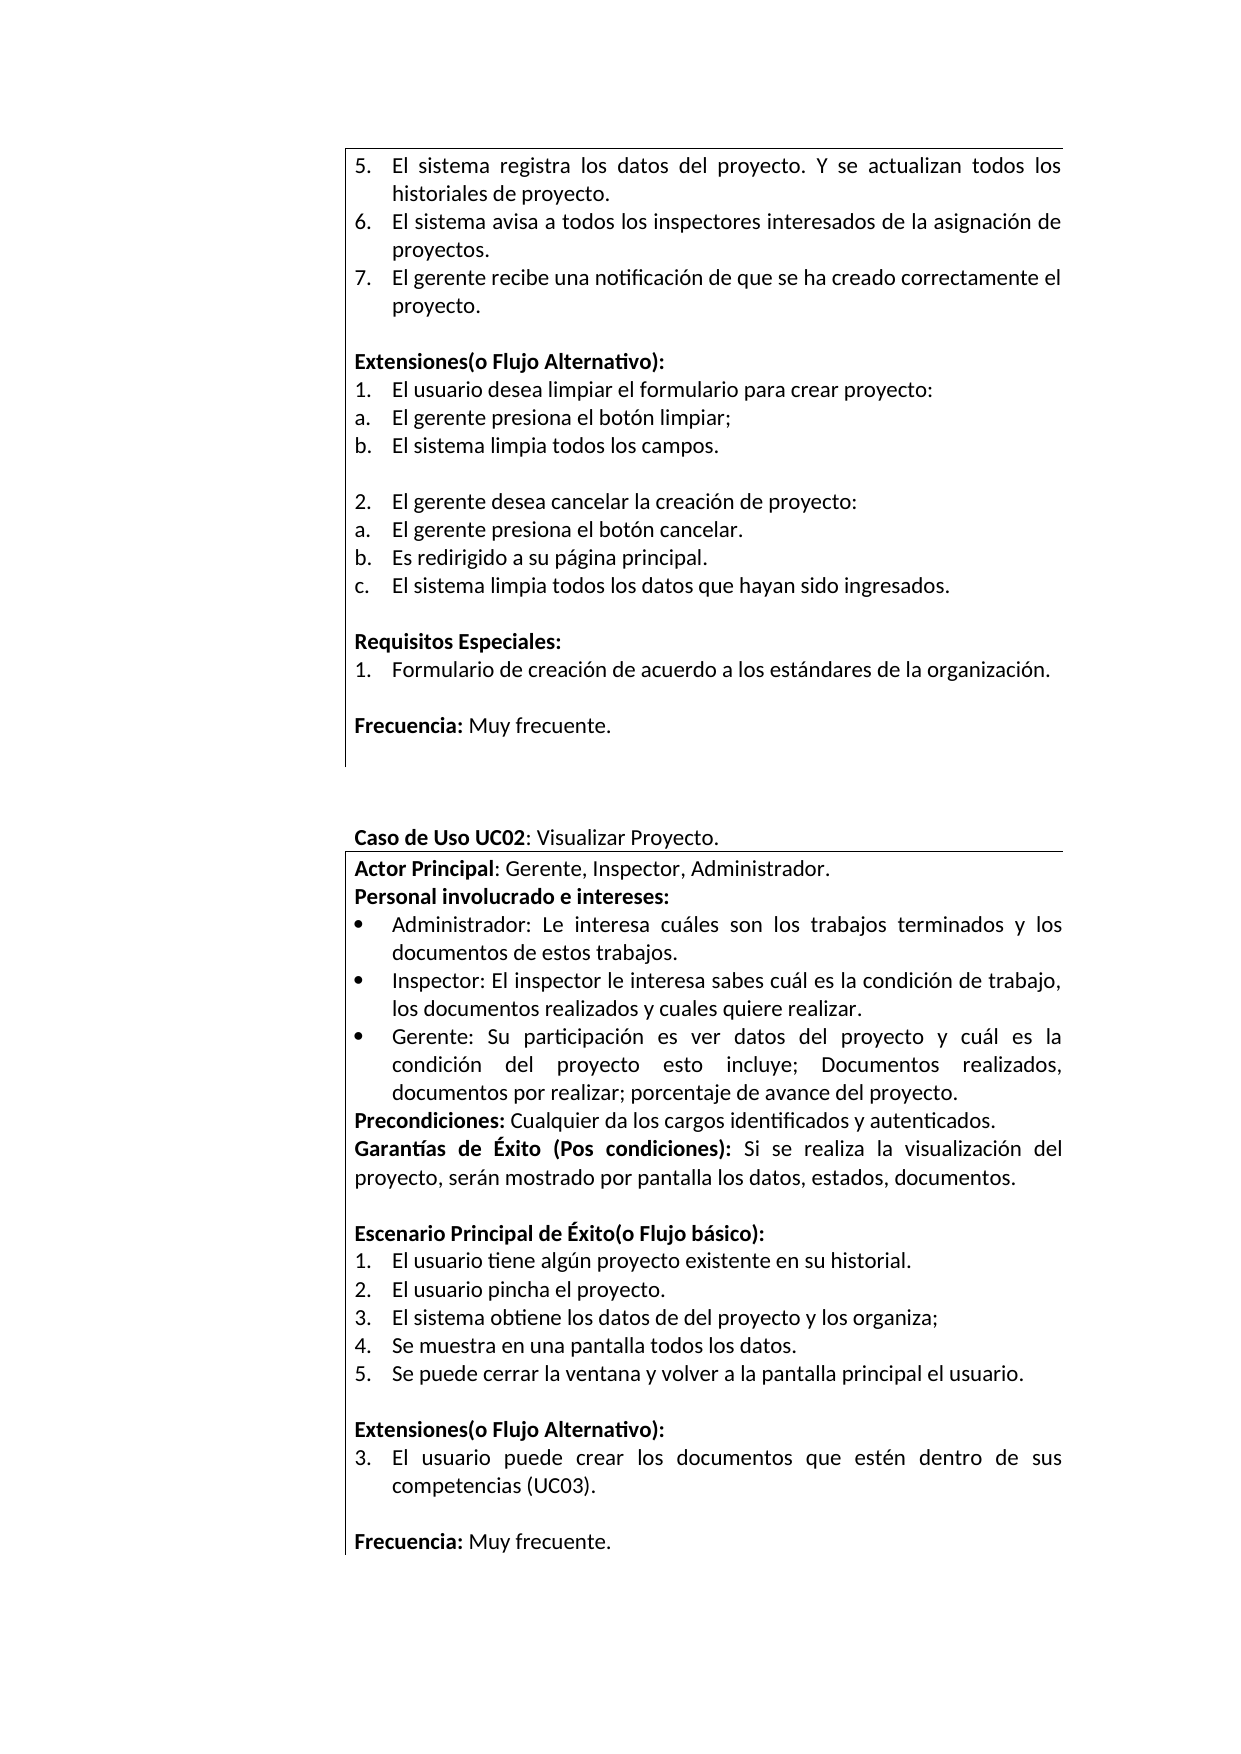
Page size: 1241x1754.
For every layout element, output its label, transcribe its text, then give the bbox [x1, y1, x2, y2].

text Frecuencia: Muy frecuente. [346, 708, 1063, 739]
list El gerente desea cancelar la creación de proyecto: [346, 484, 1063, 512]
list Gerente: Su participación es ver datos del proyecto y cuál es la condición del proyecto esto incluye; Documentos realizados, documentos por realizar; porcentaje de avance del proyecto. [346, 1019, 1063, 1103]
text Precondiciones: Cualquier da los cargos identificados y autenticados. [346, 1103, 1063, 1131]
text Garantías de Éxito (Pos condiciones): Si se realiza la visualización del proyecto, serán mostrado por pantalla los datos, estados, documentos. [346, 1131, 1063, 1191]
list El sistema avisa a todos los inspectores interesados de la asignación de proyectos. [346, 204, 1063, 260]
text Extensiones(o Flujo Alternativo): [346, 344, 1063, 372]
text Escenario Principal de Éxito(o Flujo básico): [346, 1216, 1063, 1243]
list El sistema registra los datos del proyecto. Y se actualizan todos los historiales de proyecto. [346, 149, 1063, 204]
list Administrador: Le interesa cuáles son los trabajos terminados y los documentos de estos trabajos. [346, 907, 1063, 963]
list Se muestra en una pantalla todos los datos. [346, 1328, 1063, 1356]
text Frecuencia: Muy frecuente. [346, 1524, 1063, 1555]
list El usuario tiene algún proyecto existente en su historial. [346, 1243, 1063, 1272]
text Caso de Uso UC02: Visualizar Proyecto. [354, 823, 1063, 851]
list El usuario pincha el proyecto. [346, 1272, 1063, 1299]
text Actor Principal: Gerente, Inspector, Administrador. [346, 852, 1063, 879]
list Se puede cerrar la ventana y volver a la pantalla principal el usuario. [346, 1356, 1063, 1387]
list El sistema limpia todos los campos. [346, 428, 1063, 459]
text Extensiones(o Flujo Alternativo): [346, 1412, 1063, 1440]
list El usuario puede crear los documentos que estén dentro de sus competencias (UC03). [346, 1440, 1063, 1499]
list El gerente presiona el botón cancelar. [346, 512, 1063, 540]
list Formulario de creación de acuerdo a los estándares de la organización. [346, 652, 1063, 683]
list Inspector: El inspector le interesa sabes cuál es la condición de trabajo, los documentos realizados y cuales quiere realizar. [346, 963, 1063, 1019]
list El usuario desea limpiar el formulario para crear proyecto: [346, 372, 1063, 400]
list El sistema limpia todos los datos que hayan sido ingresados. [346, 568, 1063, 599]
list El sistema obtiene los datos de del proyecto y los organiza; [346, 1299, 1063, 1328]
list El gerente presiona el botón limpiar; [346, 400, 1063, 428]
list El gerente recibe una notificación de que se ha creado correctamente el proyecto. [346, 260, 1063, 319]
list Es redirigido a su página principal. [346, 540, 1063, 568]
text Personal involucrado e intereses: [346, 879, 1063, 907]
text Requisitos Especiales: [346, 624, 1063, 652]
